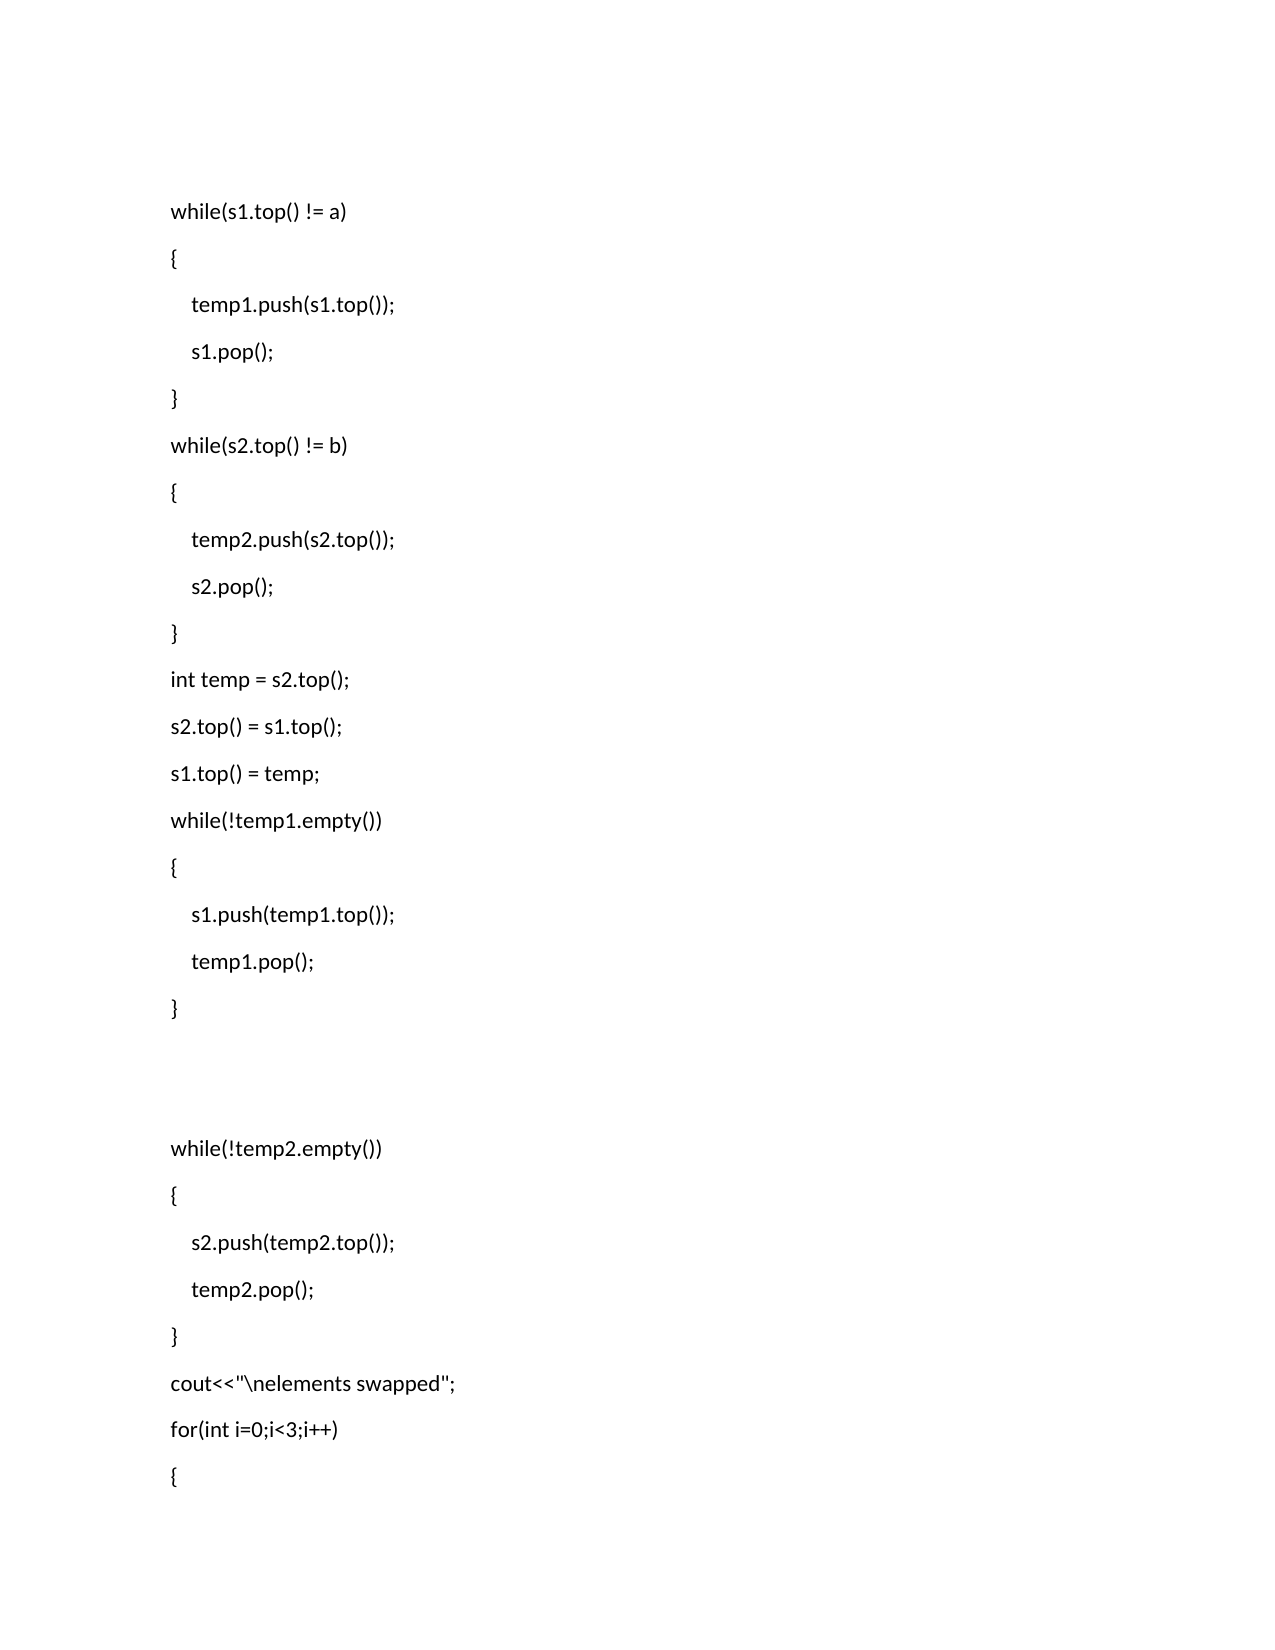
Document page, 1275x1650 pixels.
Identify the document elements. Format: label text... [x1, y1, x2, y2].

text s1.push(temp1.top()); [150, 900, 1125, 928]
text s2.push(temp2.top()); [150, 1228, 1125, 1256]
text while(!temp1.empty()) [150, 806, 1125, 834]
text while(!temp2.empty()) [150, 1134, 1125, 1162]
text } [150, 384, 1125, 412]
text cout<<"\nelements swapped"; [150, 1369, 1125, 1397]
text { [150, 478, 1125, 506]
text temp1.push(s1.top()); [150, 291, 1125, 319]
text { [150, 1462, 1125, 1491]
text { [150, 1181, 1125, 1209]
text for(int i=0;i<3;i++) [150, 1416, 1125, 1444]
text s2.top() = s1.top(); [150, 712, 1125, 741]
text temp2.push(s2.top()); [150, 525, 1125, 553]
text s2.pop(); [150, 572, 1125, 600]
text temp1.pop(); [150, 947, 1125, 975]
text s1.pop(); [150, 337, 1125, 366]
text } [150, 619, 1125, 647]
text s1.top() = temp; [150, 759, 1125, 787]
text { [150, 244, 1125, 272]
text int temp = s2.top(); [150, 666, 1125, 694]
text while(s2.top() != b) [150, 431, 1125, 459]
text { [150, 853, 1125, 881]
text } [150, 994, 1125, 1022]
text while(s1.top() != a) [150, 197, 1125, 225]
text } [150, 1322, 1125, 1350]
text temp2.pop(); [150, 1275, 1125, 1303]
